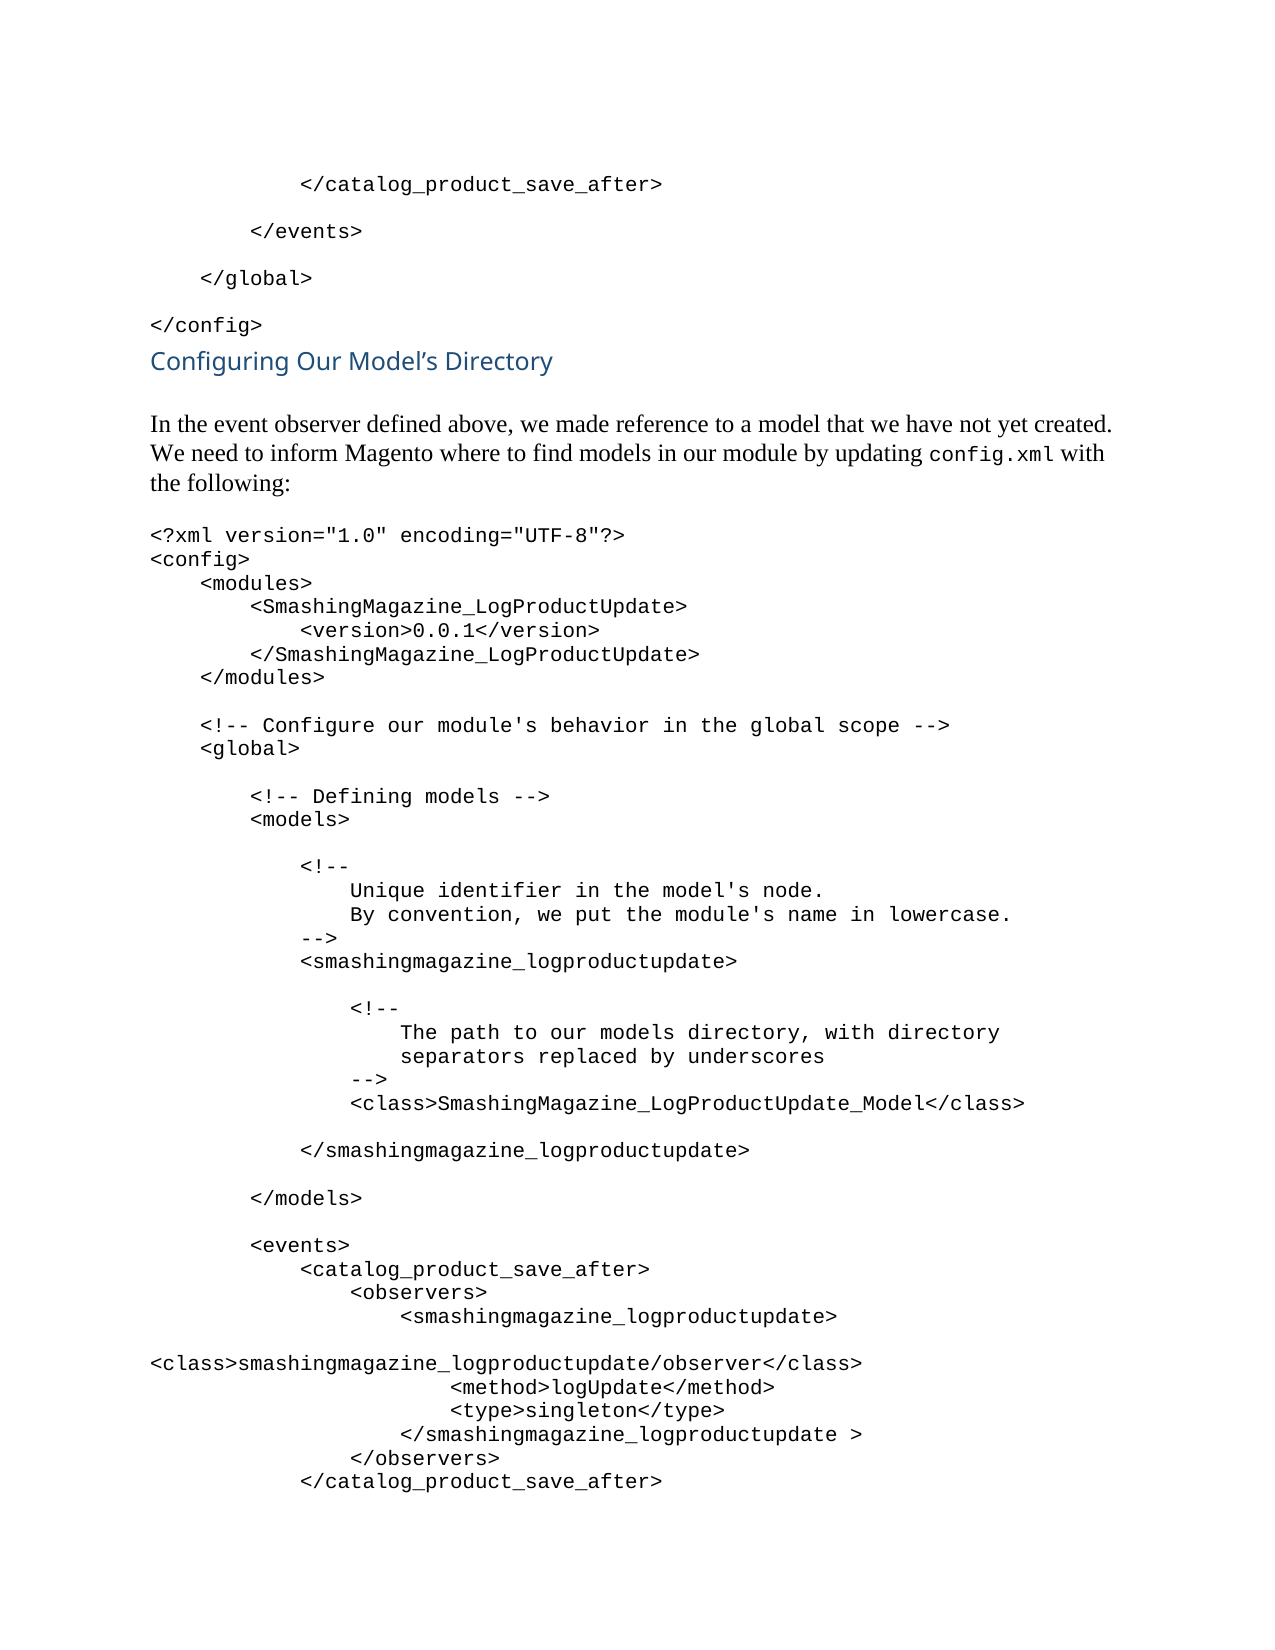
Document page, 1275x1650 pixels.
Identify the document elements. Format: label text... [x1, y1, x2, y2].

text --> [150, 927, 1125, 951]
text </catalog_product_save_after> [150, 1471, 1125, 1495]
subtitle Configuring Our Model’s Directory [150, 343, 1125, 377]
text </SmashingMagazine_LogProductUpdate> [150, 644, 1125, 667]
text By convention, we put the module's name in lowercase. [150, 904, 1125, 927]
text <events> [150, 1235, 1125, 1258]
text The path to our models directory, with directory [150, 1022, 1125, 1046]
text <type>singleton</type> [150, 1400, 1125, 1424]
text </catalog_product_save_after> [150, 174, 1125, 197]
text </smashingmagazine_logproductupdate> [150, 1140, 1125, 1164]
text <global> [150, 738, 1125, 762]
text <observers> [150, 1282, 1125, 1306]
text <?xml version="1.0" encoding="UTF-8"?> [150, 526, 1125, 549]
text In the event observer defined above, we made reference to a model that we have not yet created. We need to inform Magento where to find models in our module by updating config.xml with the following: [150, 409, 1125, 496]
text <config> [150, 549, 1125, 573]
text <version>0.0.1</version> [150, 620, 1125, 644]
text --> [150, 1069, 1125, 1093]
text <smashingmagazine_logproductupdate> [150, 951, 1125, 975]
text <!-- Configure our module's behavior in the global scope --> [150, 715, 1125, 738]
text <smashingmagazine_logproductupdate> [150, 1306, 1125, 1329]
text </models> [150, 1188, 1125, 1211]
text </config> [150, 316, 1125, 339]
text <!-- Defining models --> [150, 786, 1125, 809]
text <modules> [150, 573, 1125, 596]
text </events> [150, 221, 1125, 244]
text <class>SmashingMagazine_LogProductUpdate_Model</class> [150, 1093, 1125, 1117]
text <method>logUpdate</method> [150, 1377, 1125, 1400]
text <!-- [150, 857, 1125, 880]
text <models> [150, 809, 1125, 833]
text separators replaced by underscores [150, 1046, 1125, 1069]
text <!-- [150, 998, 1125, 1022]
text </observers> [150, 1448, 1125, 1471]
text </global> [150, 268, 1125, 292]
text <SmashingMagazine_LogProductUpdate> [150, 596, 1125, 620]
text </smashingmagazine_logproductupdate > [150, 1424, 1125, 1448]
text <class>smashingmagazine_logproductupdate/observer</class> [150, 1329, 1125, 1377]
text Unique identifier in the model's node. [150, 880, 1125, 904]
text <catalog_product_save_after> [150, 1258, 1125, 1282]
text </modules> [150, 667, 1125, 691]
